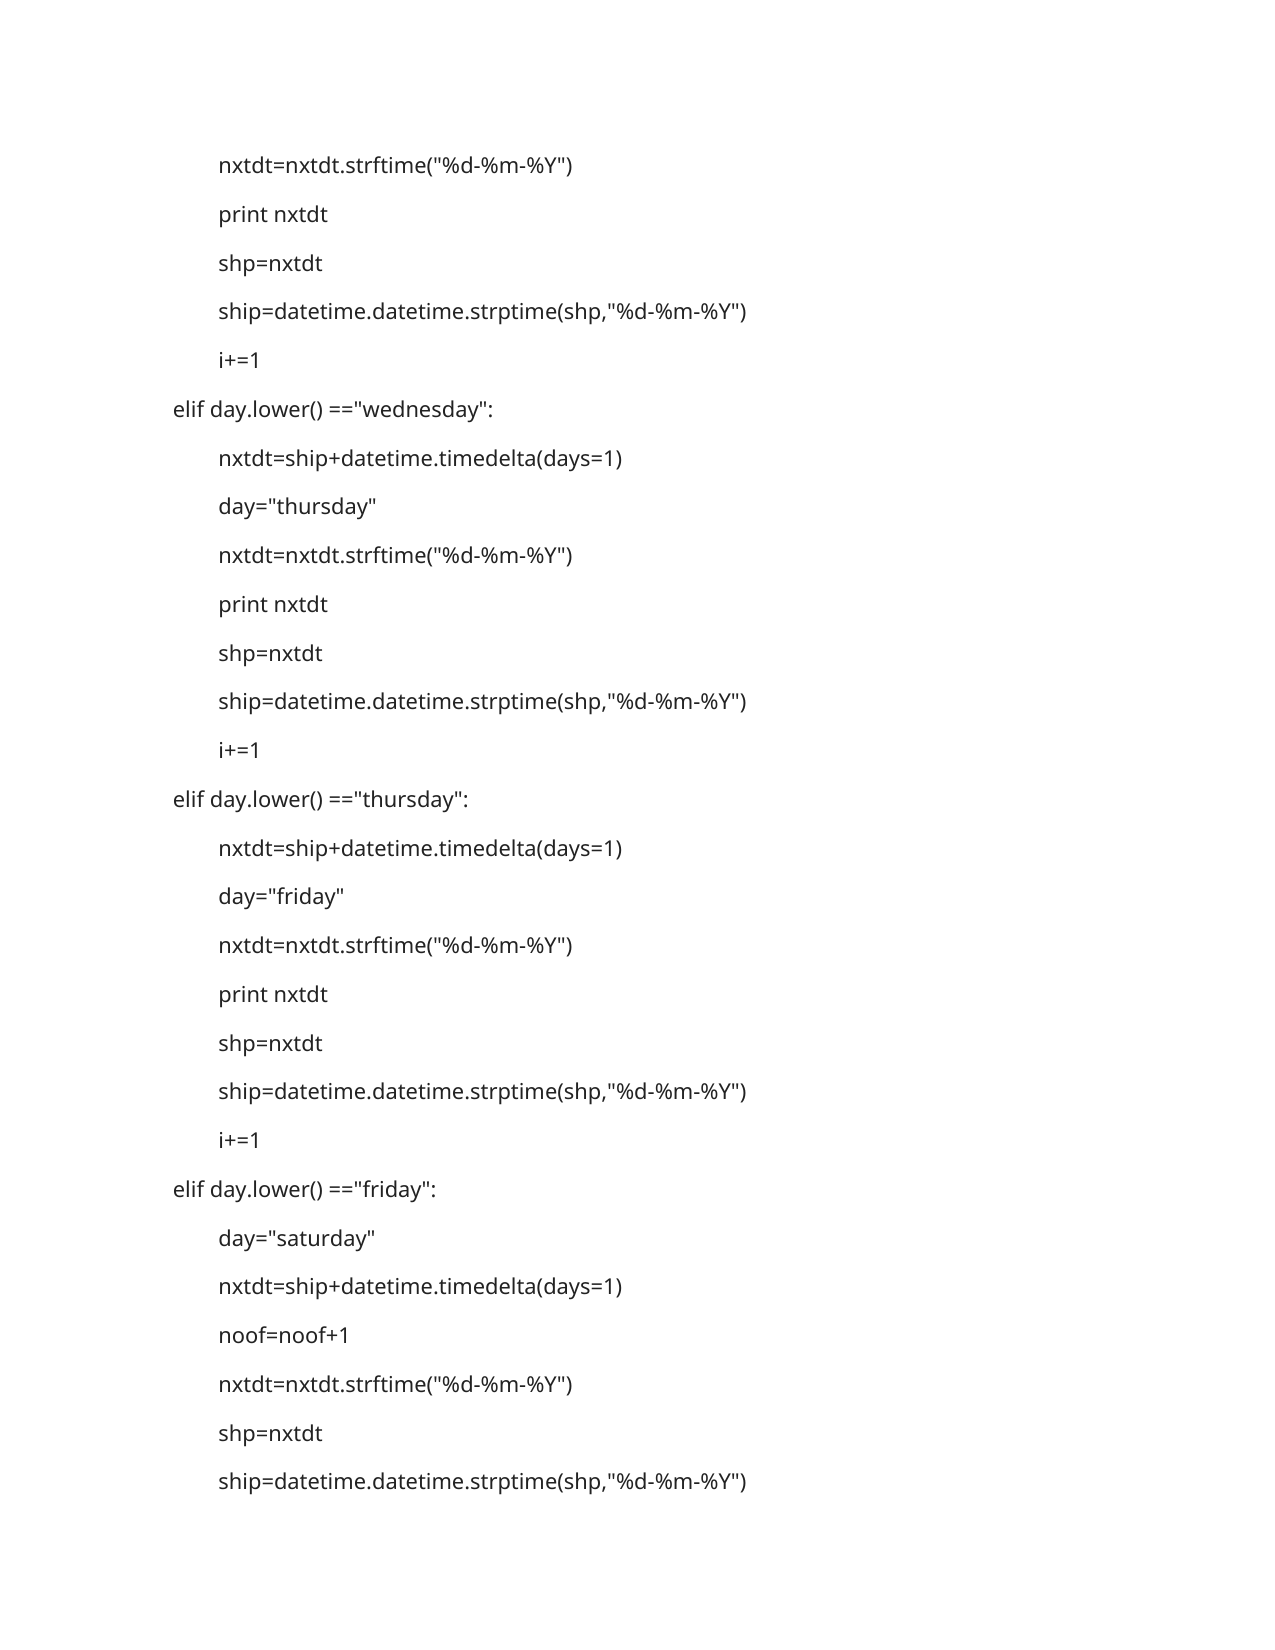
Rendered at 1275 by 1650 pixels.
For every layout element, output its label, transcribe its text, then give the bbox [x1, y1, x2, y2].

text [150, 296, 1125, 326]
text print nxtdt [150, 979, 1125, 1008]
text nxtdt=nxtdt.strftime("%d-%m-%Y") [150, 1369, 1125, 1398]
text elif day.lower() =="thursday": [150, 784, 1125, 813]
text nxtdt=nxtdt.strftime("%d-%m-%Y") [150, 540, 1125, 570]
text nxtdt=ship+datetime.timedelta(days=1) [150, 442, 1125, 472]
text day="thursday" [150, 491, 1125, 521]
text shp=nxtdt [150, 1417, 1125, 1447]
text elif day.lower() =="friday": [150, 1174, 1125, 1203]
text noof=noof+1 [150, 1320, 1125, 1350]
text print nxtdt [150, 199, 1125, 228]
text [150, 1466, 1125, 1496]
text nxtdt=ship+datetime.timedelta(days=1) [150, 832, 1125, 862]
text nxtdt=ship+datetime.timedelta(days=1) [150, 1271, 1125, 1301]
text shp=nxtdt [150, 1027, 1125, 1057]
text ship=datetime.datetime.strptime(shp,"%d-%m-%Y") [150, 1076, 1125, 1106]
text elif day.lower() =="wednesday": [150, 394, 1125, 423]
text i+=1 [150, 345, 1125, 375]
text nxtdt=nxtdt.strftime("%d-%m-%Y") [150, 150, 1125, 180]
text day="friday" [150, 881, 1125, 911]
text shp=nxtdt [150, 247, 1125, 277]
text print nxtdt [150, 589, 1125, 618]
text nxtdt=nxtdt.strftime("%d-%m-%Y") [150, 930, 1125, 960]
text ship=datetime.datetime.strptime(shp,"%d-%m-%Y") [150, 686, 1125, 716]
text shp=nxtdt [150, 637, 1125, 667]
text i+=1 [150, 735, 1125, 765]
text day="saturday" [150, 1222, 1125, 1252]
text i+=1 [150, 1125, 1125, 1155]
